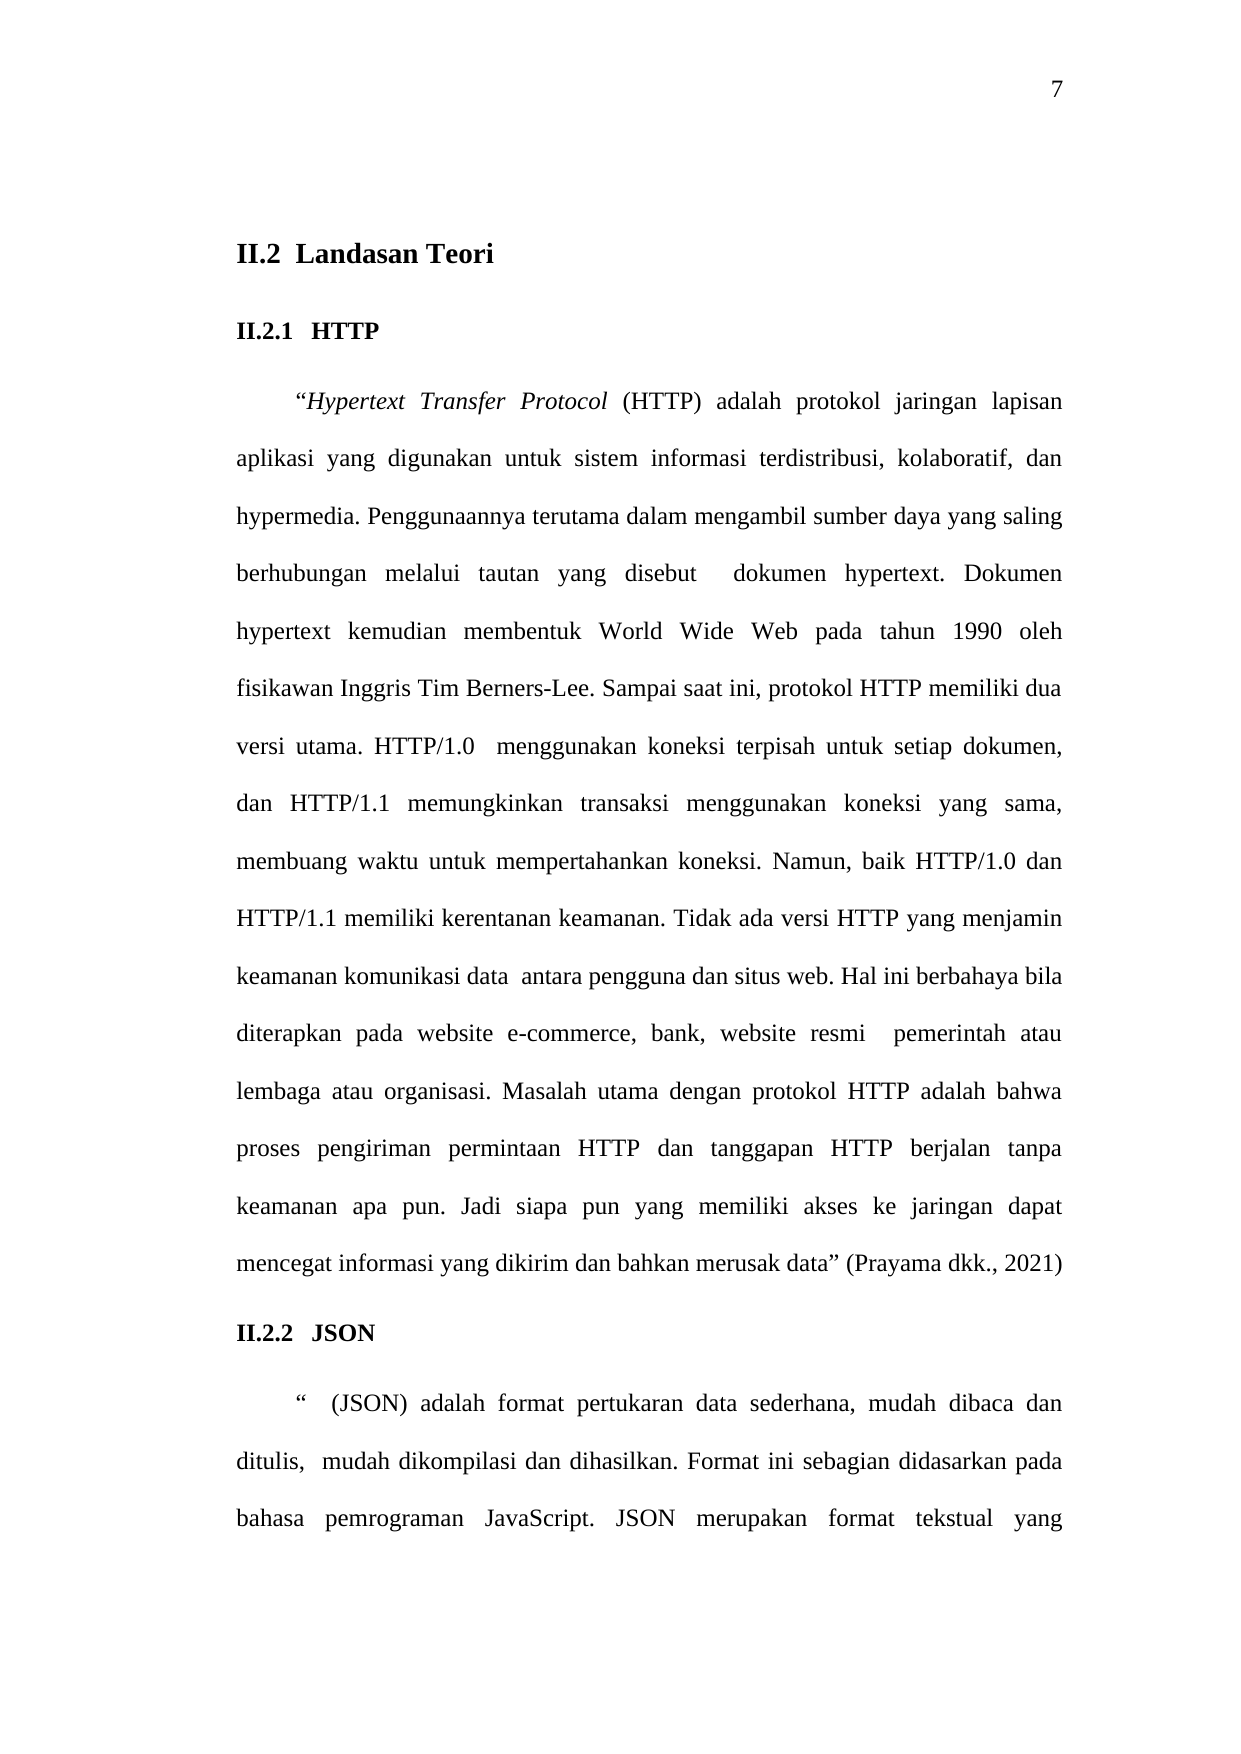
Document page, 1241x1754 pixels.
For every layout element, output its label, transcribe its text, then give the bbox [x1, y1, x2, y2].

subtitle Landasan Teori [236, 236, 1063, 270]
text “Hypertext Transfer Protocol (HTTP) adalah protokol jaringan lapisan aplikasi yang digunakan untuk sistem informasi terdistribusi, kolaboratif, dan hypermedia. Penggunaannya terutama dalam mengambil sumber daya yang saling berhubungan melalui tautan yang disebut dokumen hypertext. Dokumen hypertext kemudian membentuk World Wide Web pada tahun 1990 oleh fisikawan Inggris Tim Berners-Lee. Sampai saat ini, protokol HTTP memiliki dua versi utama. HTTP/1.0 menggunakan koneksi terpisah untuk setiap dokumen, dan HTTP/1.1 memungkinkan transaksi menggunakan koneksi yang sama, membuang waktu untuk mempertahankan koneksi. Namun, baik HTTP/1.0 dan HTTP/1.1 memiliki kerentanan keamanan. Tidak ada versi HTTP yang menjamin keamanan komunikasi data antara pengguna dan situs web. Hal ini berbahaya bila diterapkan pada website e-commerce, bank, website resmi pemerintah atau lembaga atau organisasi. Masalah utama dengan protokol HTTP adalah bahwa proses pengiriman permintaan HTTP dan tanggapan HTTP berjalan tanpa keamanan apa pun. Jadi siapa pun yang memiliki akses ke jaringan dapat mencegat informasi yang dikirim dan bahkan merusak data” [236, 386, 1063, 1277]
subtitle HTTP [236, 316, 1063, 344]
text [236, 1388, 1063, 1532]
subtitle JSON [236, 1318, 1063, 1347]
